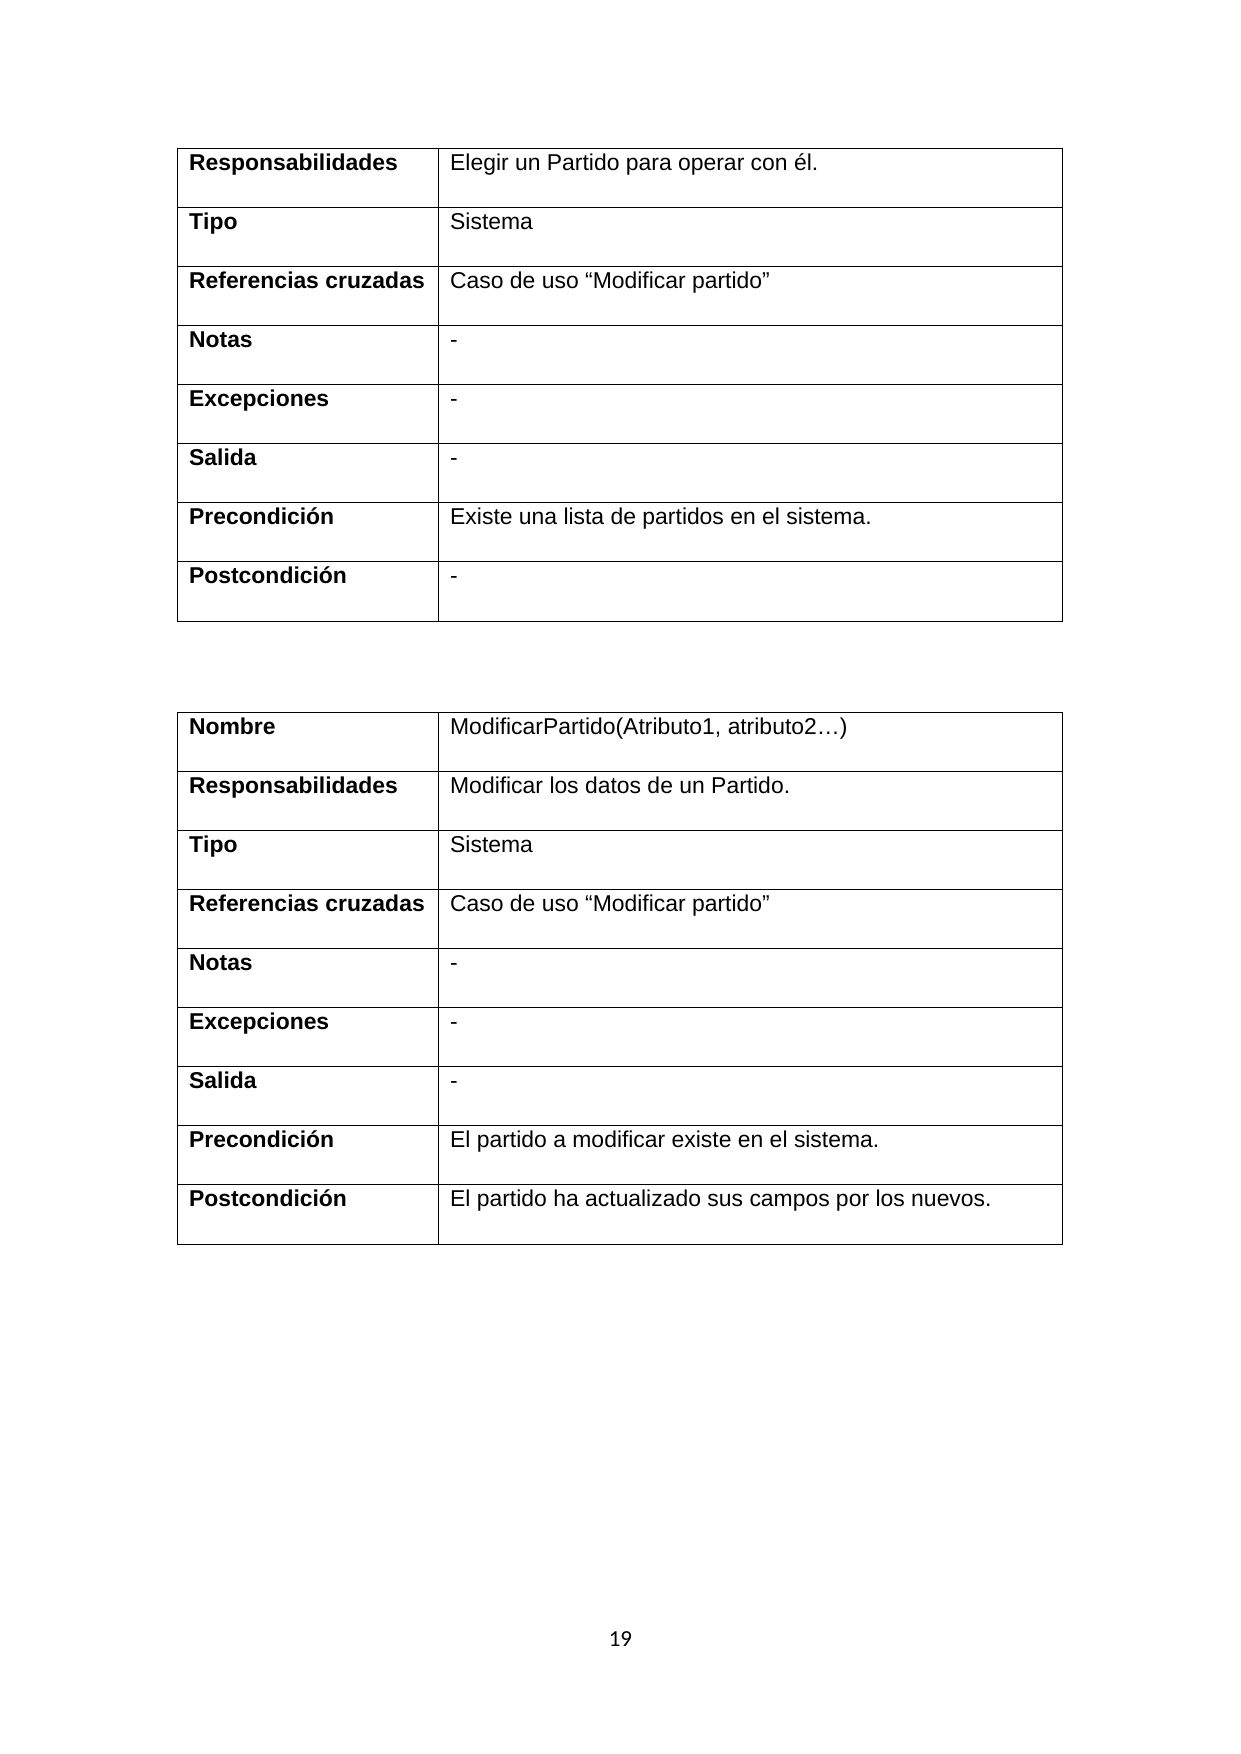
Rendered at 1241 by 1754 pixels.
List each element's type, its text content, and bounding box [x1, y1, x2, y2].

table_cell - [439, 1008, 1062, 1066]
table_cell - [439, 1067, 1062, 1125]
table_cell - [439, 385, 1062, 443]
table_cell - [439, 444, 1062, 502]
table_cell Tipo [178, 208, 438, 266]
table_cell Notas [178, 326, 438, 384]
table_cell Caso de uso “Modificar partido” [439, 890, 1062, 948]
table_cell Postcondición [178, 1185, 438, 1244]
table_cell Salida [178, 1067, 438, 1125]
table_cell - [439, 949, 1062, 1007]
table_cell Responsabilidades [178, 772, 438, 830]
table_cell Notas [178, 949, 438, 1007]
table_cell Referencias cruzadas [178, 267, 438, 325]
table_cell Precondición [178, 503, 438, 561]
table_header Nombre [178, 713, 438, 771]
table_cell Excepciones [178, 1008, 438, 1066]
table_cell Modificar los datos de un Partido. [439, 772, 1062, 830]
table_cell Responsabilidades [178, 149, 438, 207]
table_cell Sistema [439, 208, 1062, 266]
table_cell Postcondición [178, 562, 438, 621]
table_cell Elegir un Partido para operar con él. [439, 149, 1062, 207]
table_cell Existe una lista de partidos en el sistema. [439, 503, 1062, 561]
table_cell - [439, 326, 1062, 384]
table_cell Caso de uso “Modificar partido” [439, 267, 1062, 325]
table_cell Salida [178, 444, 438, 502]
table_cell Sistema [439, 831, 1062, 889]
table_cell Excepciones [178, 385, 438, 443]
table_cell El partido a modificar existe en el sistema. [439, 1126, 1062, 1184]
table_cell Precondición [178, 1126, 438, 1184]
table_cell El partido ha actualizado sus campos por los nuevos. [439, 1185, 1062, 1244]
table_cell Tipo [178, 831, 438, 889]
table_cell - [439, 562, 1062, 621]
table_header ModificarPartido(Atributo1, atributo2…) [439, 713, 1062, 771]
table_cell Referencias cruzadas [178, 890, 438, 948]
